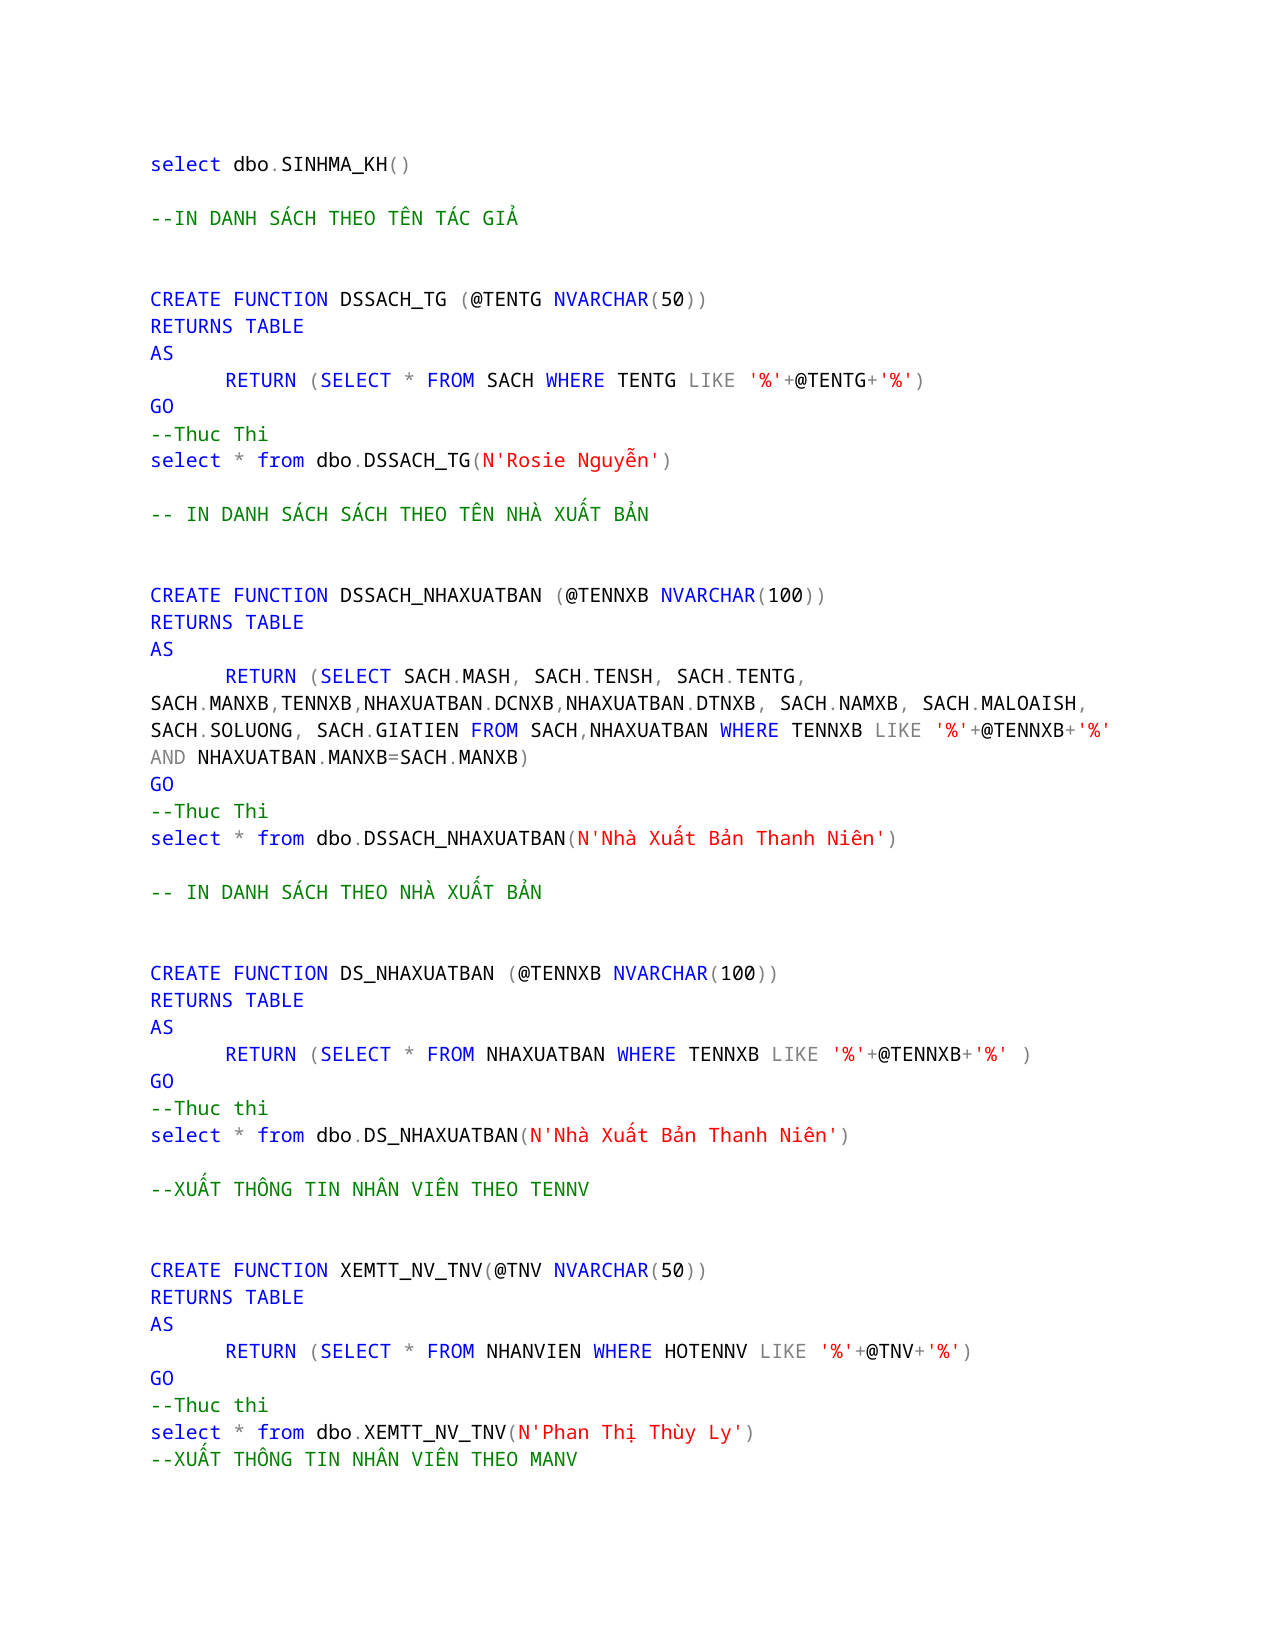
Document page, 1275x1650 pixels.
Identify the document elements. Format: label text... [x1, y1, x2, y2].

text CREATE FUNCTION DSSACH_TG (@TENTG NVARCHAR(50)) [150, 285, 1125, 312]
text RETURNS TABLE [150, 312, 1125, 339]
text CREATE FUNCTION DS_NHAXUATBAN (@TENNXB NVARCHAR(100)) [150, 959, 1125, 986]
text select * from dbo.DSSACH_TG(N'Rosie Nguyễn') [150, 447, 1125, 474]
text -- IN DANH SÁCH SÁCH THEO TÊN NHÀ XUẤT BẢN [150, 501, 1125, 528]
text RETURN (SELECT * FROM NHANVIEN WHERE HOTENNV LIKE '%'+@TNV+'%') [150, 1337, 1125, 1364]
text --Thuc Thi [150, 420, 1125, 447]
text --Thuc Thi [150, 797, 1125, 824]
text AS [150, 1310, 1125, 1337]
text GO [150, 771, 1125, 797]
text RETURNS TABLE [150, 609, 1125, 636]
text RETURN (SELECT * FROM SACH WHERE TENTG LIKE '%'+@TENTG+'%') [150, 366, 1125, 393]
text -- IN DANH SÁCH THEO NHÀ XUẤT BẢN [150, 878, 1125, 905]
text AS [150, 1013, 1125, 1040]
text GO [150, 393, 1125, 420]
text --IN DANH SÁCH THEO TÊN TÁC GIẢ [150, 204, 1125, 231]
text RETURN (SELECT SACH.MASH, SACH.TENSH, SACH.TENTG, SACH.MANXB,TENNXB,NHAXUATBAN.DCNXB,NHAXUATBAN.DTNXB, SACH.NAMXB, SACH.MALOAISH, SACH.SOLUONG, SACH.GIATIEN FROM SACH,NHAXUATBAN WHERE TENNXB LIKE '%'+@TENNXB+'%' AND NHAXUATBAN.MANXB=SACH.MANXB) [150, 663, 1125, 771]
text AS [150, 339, 1125, 366]
text select * from dbo.DSSACH_NHAXUATBAN(N'Nhà Xuất Bản Thanh Niên') [150, 824, 1125, 851]
text select * from dbo.DS_NHAXUATBAN(N'Nhà Xuất Bản Thanh Niên') [150, 1121, 1125, 1148]
text select * from dbo.XEMTT_NV_TNV(N'Phan Thị Thùy Ly') [150, 1418, 1125, 1445]
text --Thuc thi [150, 1094, 1125, 1121]
text RETURNS TABLE [150, 986, 1125, 1013]
text --XUẤT THÔNG TIN NHÂN VIÊN THEO TENNV [150, 1175, 1125, 1202]
text RETURN (SELECT * FROM NHAXUATBAN WHERE TENNXB LIKE '%'+@TENNXB+'%' ) [150, 1040, 1125, 1067]
text CREATE FUNCTION XEMTT_NV_TNV(@TNV NVARCHAR(50)) [150, 1256, 1125, 1283]
text --Thuc thi [150, 1391, 1125, 1418]
text GO [150, 1067, 1125, 1094]
text --XUẤT THÔNG TIN NHÂN VIÊN THEO MANV [150, 1445, 1125, 1472]
text select dbo.SINHMA_KH() [150, 150, 1125, 177]
text AS [150, 636, 1125, 663]
text RETURNS TABLE [150, 1283, 1125, 1310]
text GO [150, 1364, 1125, 1391]
text CREATE FUNCTION DSSACH_NHAXUATBAN (@TENNXB NVARCHAR(100)) [150, 582, 1125, 609]
